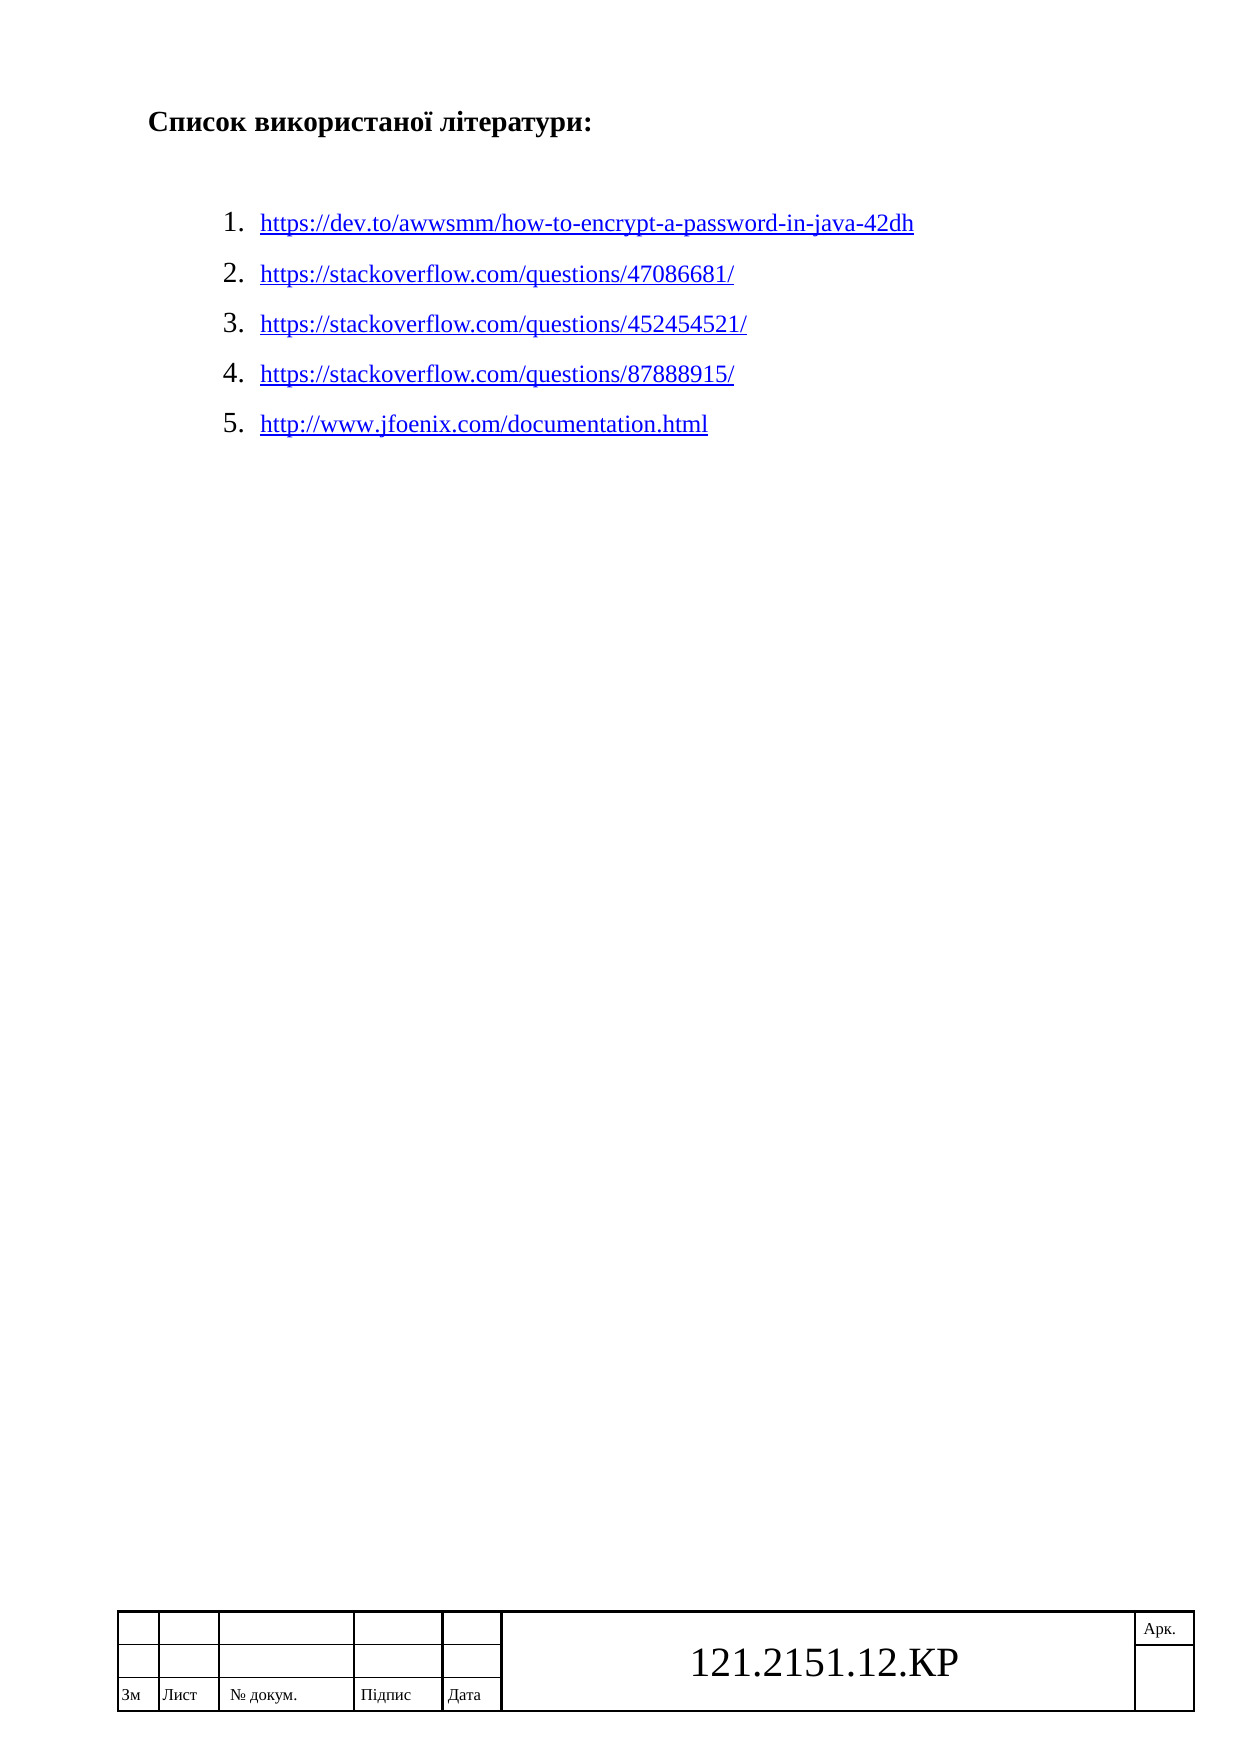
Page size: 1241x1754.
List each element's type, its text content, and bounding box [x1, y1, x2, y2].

list http://www.jfoenix.com/documentation.html [223, 406, 1175, 439]
text Список використаної літератури: [148, 104, 1175, 137]
list https://dev.to/awwsmm/how-to-encrypt-a-password-in-java-42dh [223, 204, 1175, 238]
list https://stackoverflow.com/questions/87888915/ [223, 355, 1175, 389]
list https://stackoverflow.com/questions/47086681/ [223, 255, 1175, 288]
list https://stackoverflow.com/questions/452454521/ [223, 305, 1175, 338]
